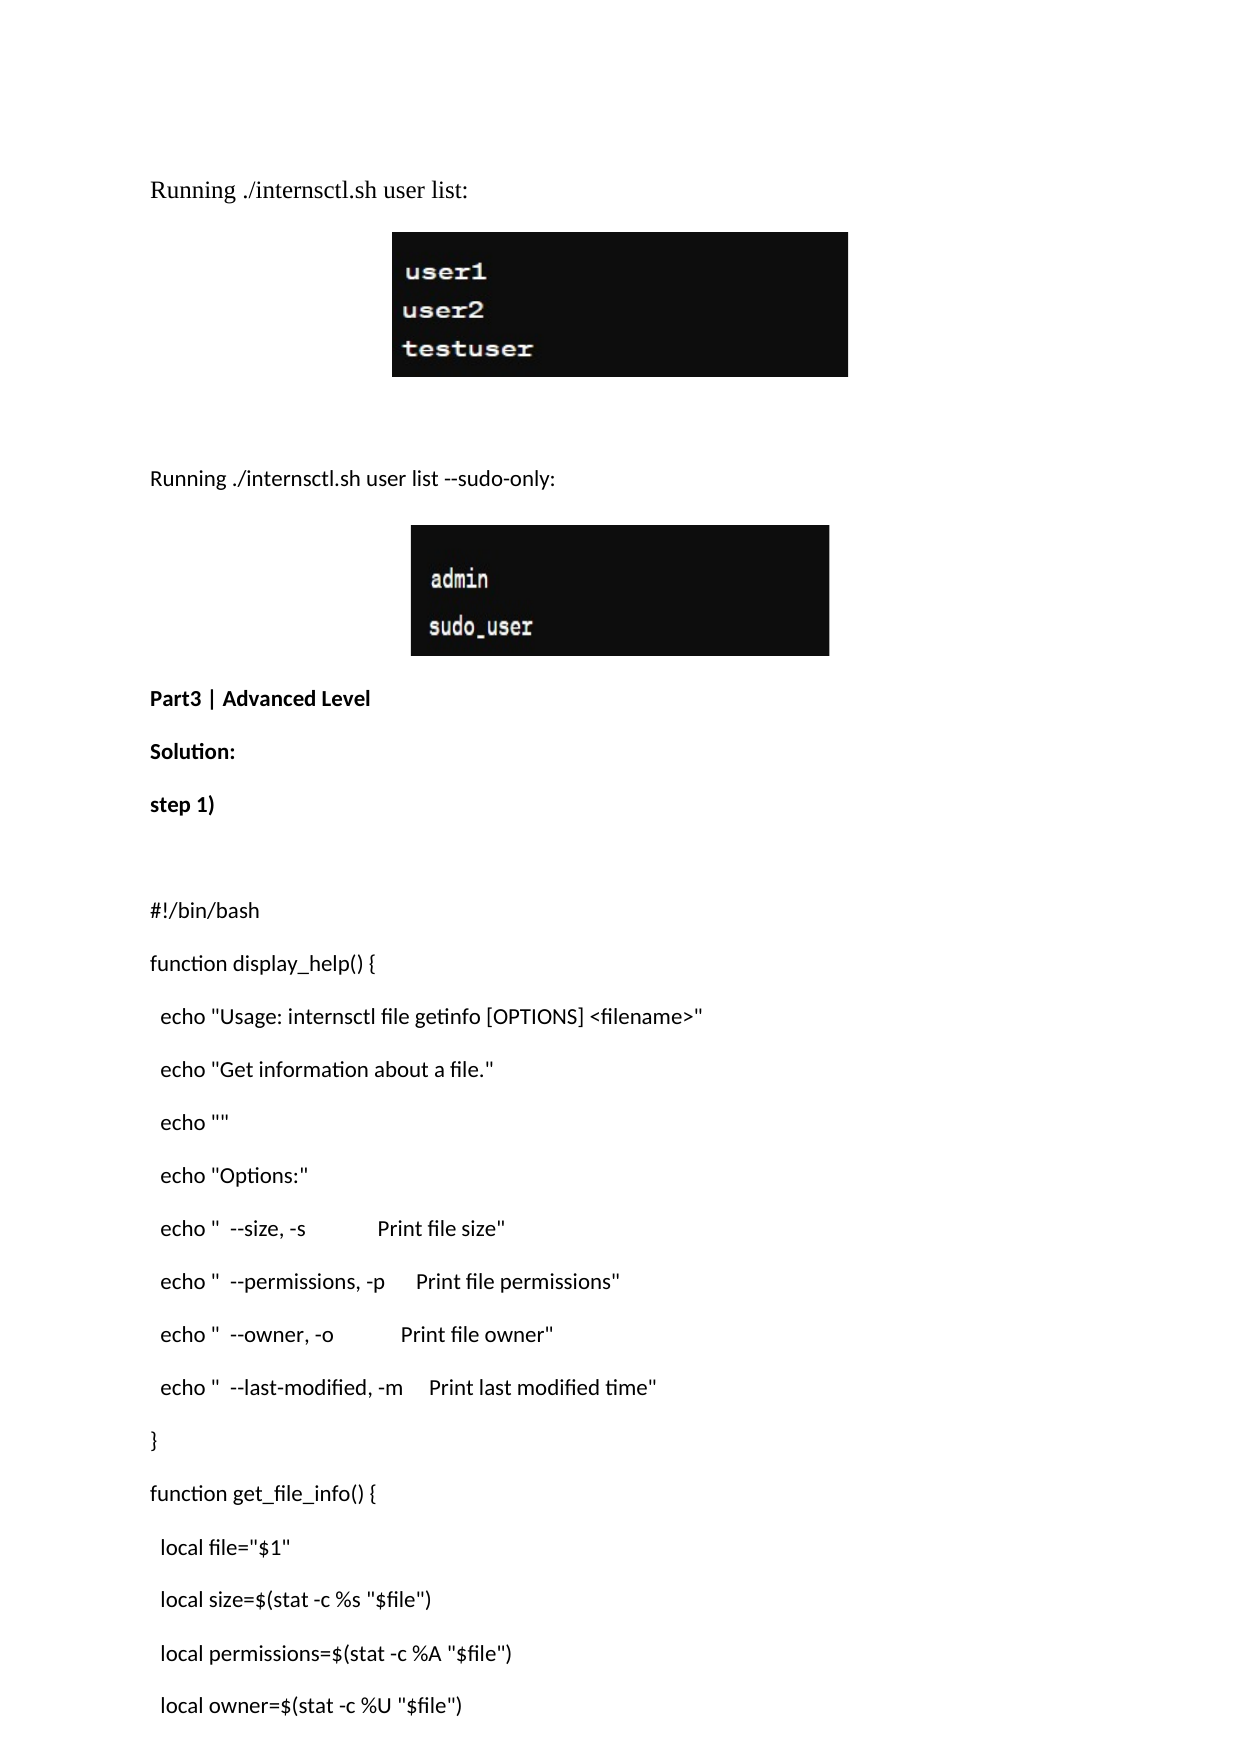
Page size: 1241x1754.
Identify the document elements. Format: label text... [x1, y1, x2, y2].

text echo " --owner, -o Print file owner" [150, 1321, 1090, 1348]
text echo " --permissions, -p Print file permissions" [150, 1267, 1090, 1296]
text echo "Options:" [150, 1161, 1090, 1189]
text local owner=$(stat -c %U "$file") [150, 1692, 1090, 1720]
text Running ./internsctl.sh user list: [150, 175, 1090, 204]
text Solution: [150, 737, 1090, 765]
text echo "Usage: internsctl file getinfo [OPTIONS] <filename>" [150, 1002, 1090, 1030]
text echo "" [150, 1108, 1090, 1136]
text Running ./internsctl.sh user list --sudo-only: [150, 464, 1090, 492]
text local permissions=$(stat -c %A "$file") [150, 1639, 1090, 1667]
text Part3 | Advanced Level [150, 684, 1090, 712]
text function get_file_info() { [150, 1479, 1090, 1508]
text } [150, 1427, 1090, 1454]
text function display_help() { [150, 949, 1090, 977]
text local file="$1" [150, 1533, 1090, 1561]
text echo " --last-modified, -m Print last modified time" [150, 1373, 1090, 1402]
text echo " --size, -s Print file size" [150, 1214, 1090, 1242]
picture [392, 232, 849, 377]
text step 1) [150, 790, 1090, 818]
text echo "Get information about a file." [150, 1055, 1090, 1083]
picture [410, 525, 830, 656]
text #!/bin/bash [150, 896, 1090, 924]
text local size=$(stat -c %s "$file") [150, 1586, 1090, 1614]
